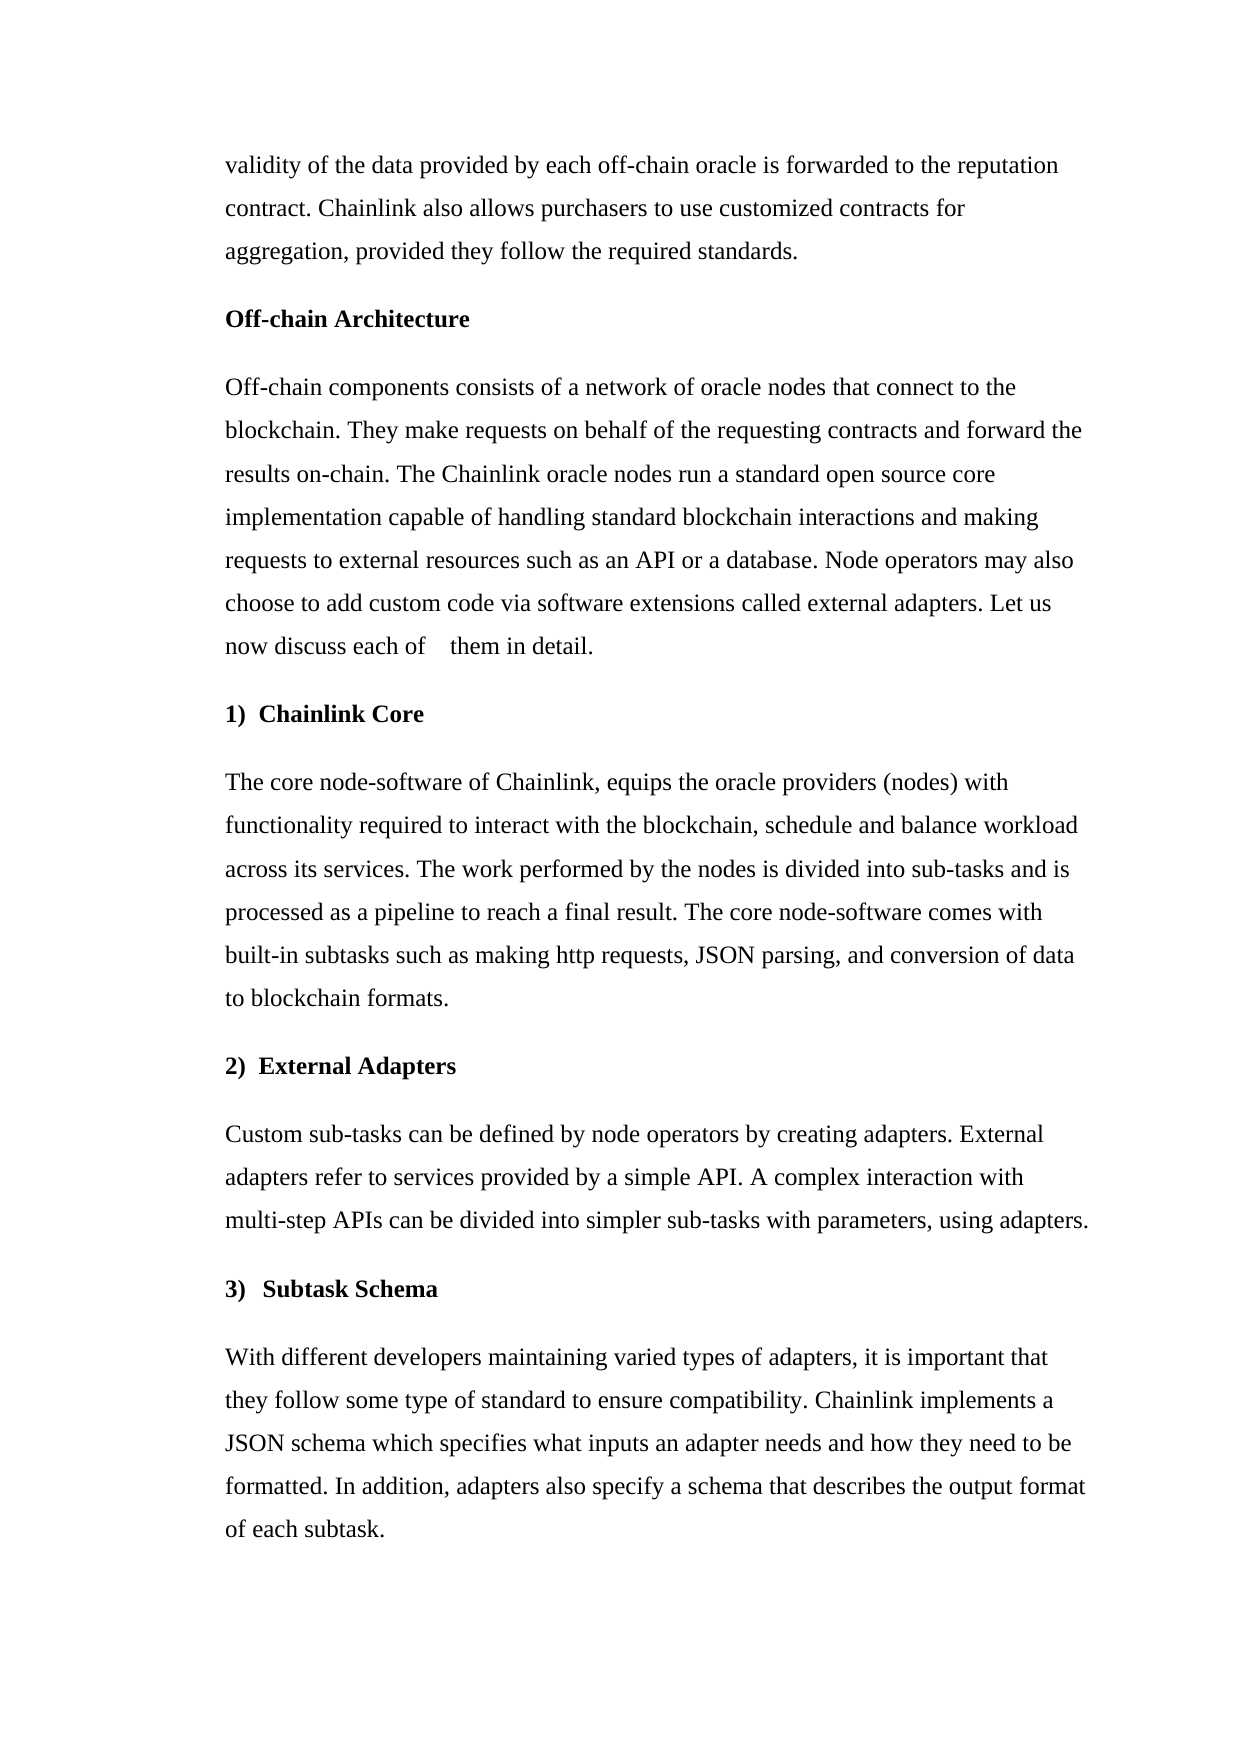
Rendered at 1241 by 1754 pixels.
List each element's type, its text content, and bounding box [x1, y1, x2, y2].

text Custom sub-tasks can be defined by node operators by creating adapters. External adapters refer to services provided by a simple API. A complex interaction with multi-step APIs can be divided into simpler sub-tasks with parameters, using adapters. [225, 1119, 1090, 1234]
text With different developers maintaining varied types of adapters, it is important that they follow some type of standard to ensure compatibility. Chainlink implements a JSON schema which specifies what inputs an adapter needs and how they need to be formatted. In addition, adapters also specify a schema that describes the output format of each subtask. [225, 1342, 1090, 1543]
list Subtask Schema [225, 1274, 1090, 1302]
text 2) External Adapters [225, 1051, 1090, 1080]
text Off-chain Architecture [225, 304, 1090, 333]
text The core node-software of Chainlink, equips the oracle providers (nodes) with functionality required to interact with the blockchain, schedule and balance workload across its services. The work performed by the nodes is divided into sub-tasks and is processed as a pipeline to reach a final result. The core node-software comes with built-in subtasks such as making http requests, JSON parsing, and conversion of data to blockchain formats. [225, 767, 1090, 1012]
text 1) Chainlink Core [225, 699, 1090, 728]
text Off-chain components consists of a network of oracle nodes that connect to the blockchain. They make requests on behalf of the requesting contracts and forward the results on-chain. The Chainlink oracle nodes run a standard open source core implementation capable of handling standard blockchain interactions and making requests to external resources such as an API or a database. Node operators may also choose to add custom code via software extensions called external adapters. Let us now discuss each of them in detail. [225, 372, 1090, 660]
